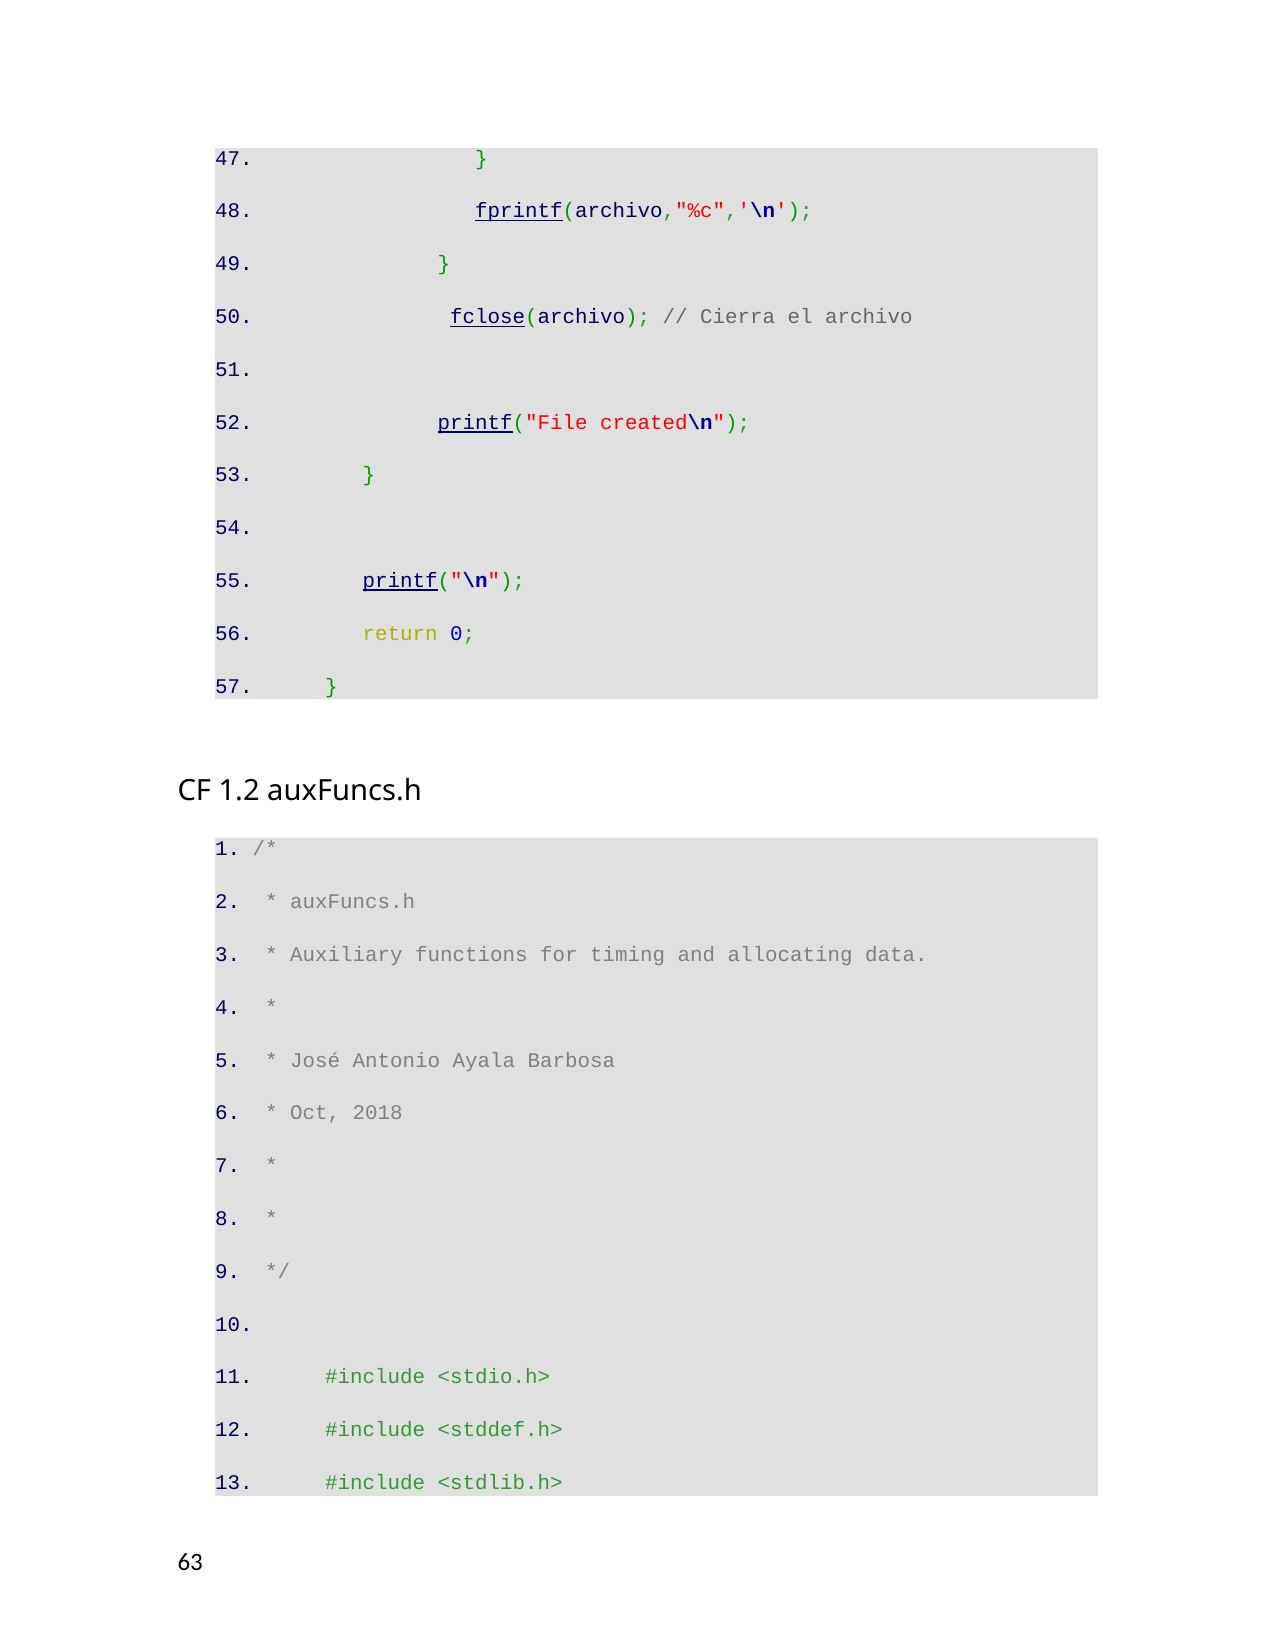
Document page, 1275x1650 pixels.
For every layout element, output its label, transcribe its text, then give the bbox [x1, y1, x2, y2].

list } [215, 148, 1098, 171]
list fprintf(archivo,"%c",'\n'); [215, 200, 1098, 224]
list #include <stdlib.h> [215, 1472, 1098, 1496]
list * Auxiliary functions for timing and allocating data. [215, 944, 1098, 968]
list */ [215, 1261, 1098, 1284]
list return 0; [215, 623, 1098, 647]
list printf("\n"); [215, 570, 1098, 594]
list printf("File created\n"); [215, 412, 1098, 435]
list } [215, 464, 1098, 488]
text CF 1.2 auxFuncs.h [177, 769, 1098, 809]
list /* [215, 838, 1098, 862]
list * [215, 1155, 1098, 1179]
list } [215, 253, 1098, 277]
list #include <stddef.h> [215, 1419, 1098, 1443]
list * Oct, 2018 [215, 1102, 1098, 1126]
list * auxFuncs.h [215, 891, 1098, 915]
list * José Antonio Ayala Barbosa [215, 1049, 1098, 1073]
list } [215, 676, 1098, 699]
list fclose(archivo); // Cierra el archivo [215, 306, 1098, 330]
list #include <stdio.h> [215, 1366, 1098, 1390]
list * [215, 997, 1098, 1020]
list * [215, 1208, 1098, 1232]
